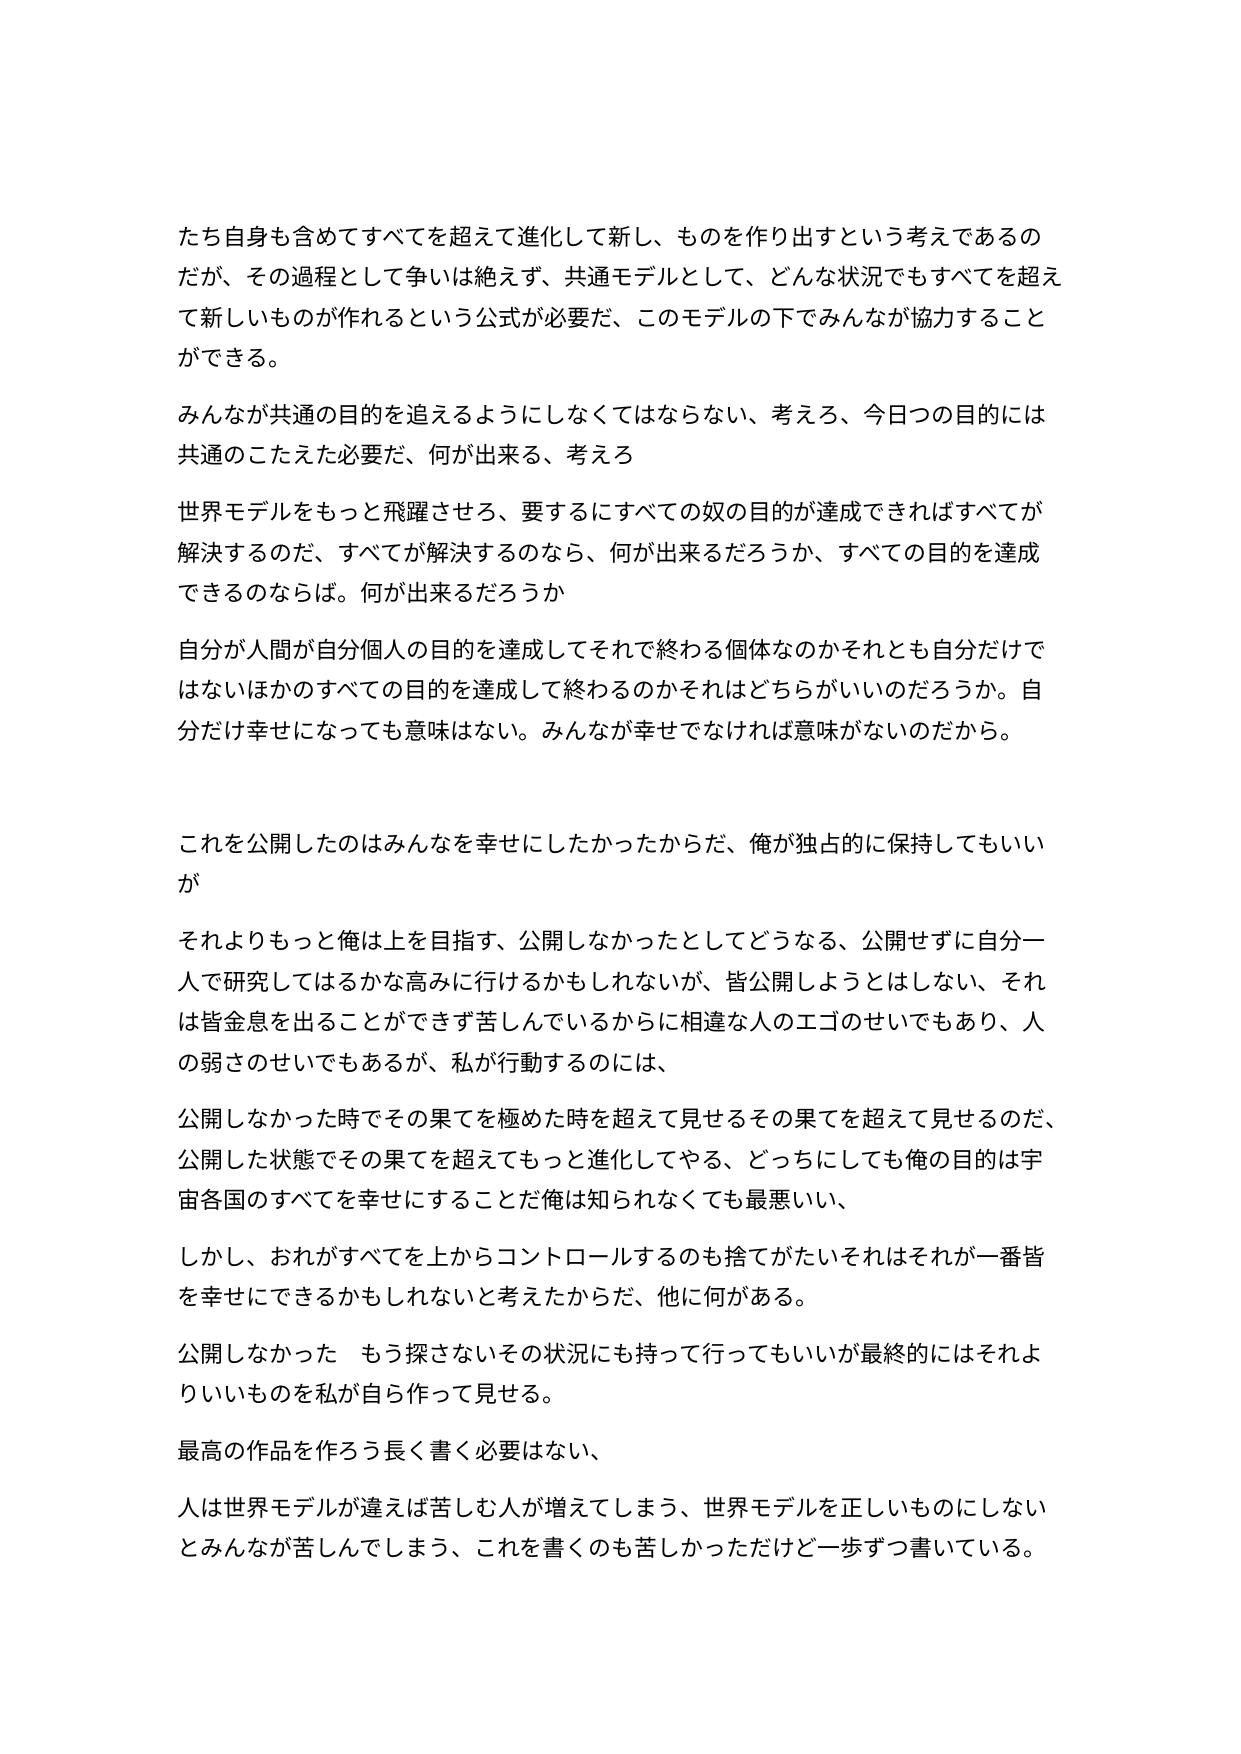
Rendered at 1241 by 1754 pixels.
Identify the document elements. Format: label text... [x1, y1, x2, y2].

text 公開しなかった時でその果てを極めた時を超えて見せるその果てを超えて見せるのだ、公開した状態でその果てを超えてもっと進化してやる、どっちにしても俺の目的は宇宙各国のすべてを幸せにすることだ俺は知られなくても最悪いい、 [177, 1099, 1063, 1217]
text それよりもっと俺は上を目指す、公開しなかったとしてどうなる、公開せずに自分一人で研究してはるかな高みに行けるかもしれないが、皆公開しようとはしない、それは皆金息を出ることができず苦しんでいるからに相違な人のエゴのせいでもあり、人の弱さのせいでもあるが、私が行動するのには、 [177, 921, 1063, 1080]
text 世界モデルをもっと飛躍させろ、要するにすべての奴の目的が達成できればすべてが解決するのだ、すべてが解決するのなら、何が出来るだろうか、すべての目的を達成できるのならば。何が出来るだろうか [177, 492, 1063, 610]
text 公開しなかった もう探さないその状況にも持って行ってもいいが最終的にはそれよりいいものを私が自ら作って見せる。 [177, 1334, 1063, 1412]
text みんなが共通の目的を追えるようにしなくてはならない、考えろ、今日つの目的には共通のこたえた必要だ、何が出来る、考えろ [177, 395, 1063, 473]
text 最高の作品を作ろう長く書く必要はない、 [177, 1431, 1063, 1468]
text 自分が人間が自分個人の目的を達成してそれで終わる個体なのかそれとも自分だけではないほかのすべての目的を達成して終わるのかそれはどちらがいいのだろうか。自分だけ幸せになっても意味はない。みんなが幸せでなければ意味がないのだから。 [177, 629, 1063, 748]
text しかし、おれがすべてを上からコントロールするのも捨てがたいそれはそれが一番皆を幸せにできるかもしれないと考えたからだ、他に何がある。 [177, 1237, 1063, 1314]
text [177, 217, 1063, 376]
text 人は世界モデルが違えば苦しむ人が増えてしまう、世界モデルを正しいものにしないとみんなが苦しんでしまう、これを書くのも苦しかっただけど一歩ずつ書いている。 [177, 1488, 1063, 1566]
text これを公開したのはみんなを幸せにしたかったからだ、俺が独占的に保持してもいいが [177, 824, 1063, 902]
